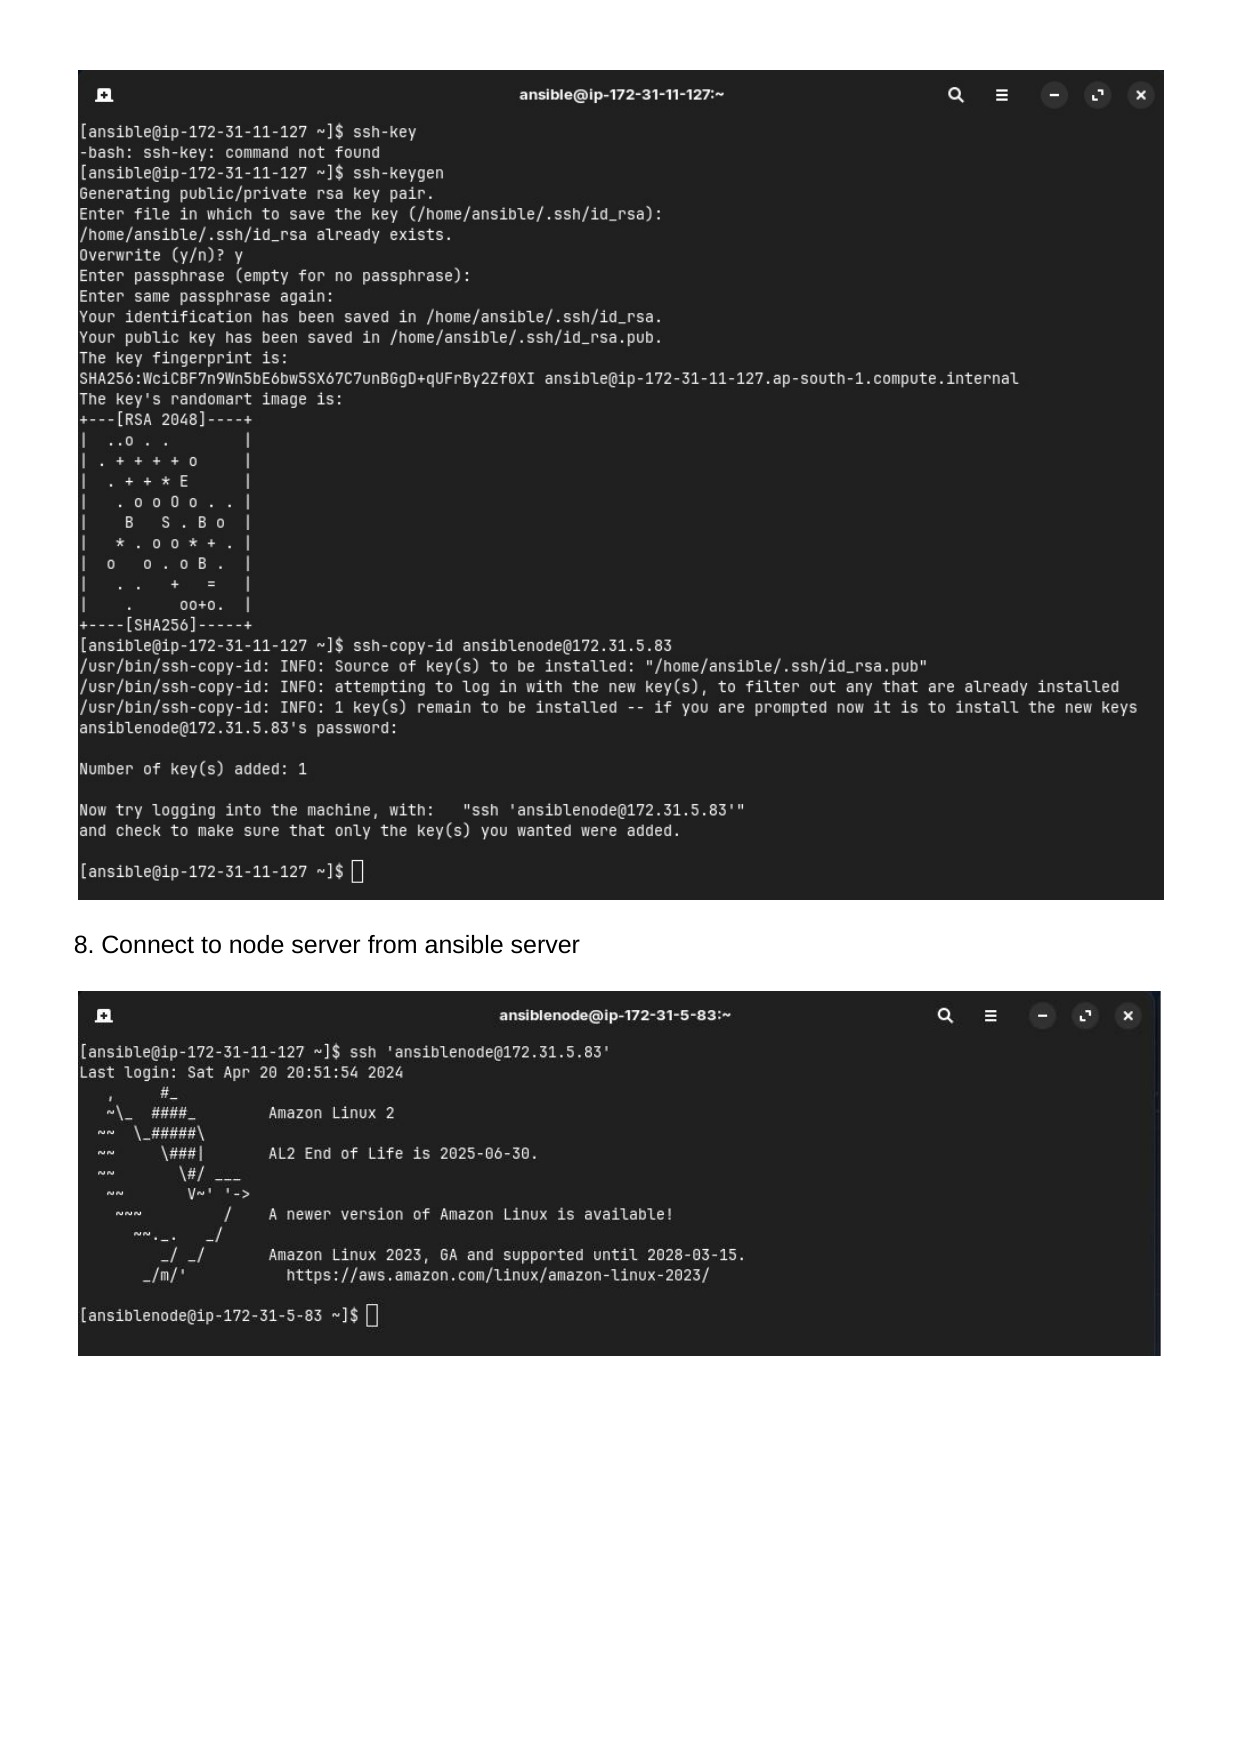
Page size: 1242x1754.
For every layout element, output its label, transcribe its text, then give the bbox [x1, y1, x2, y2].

list Connect to node server from ansible server [73, 930, 1176, 959]
picture [78, 991, 1161, 1356]
picture [78, 70, 1164, 900]
